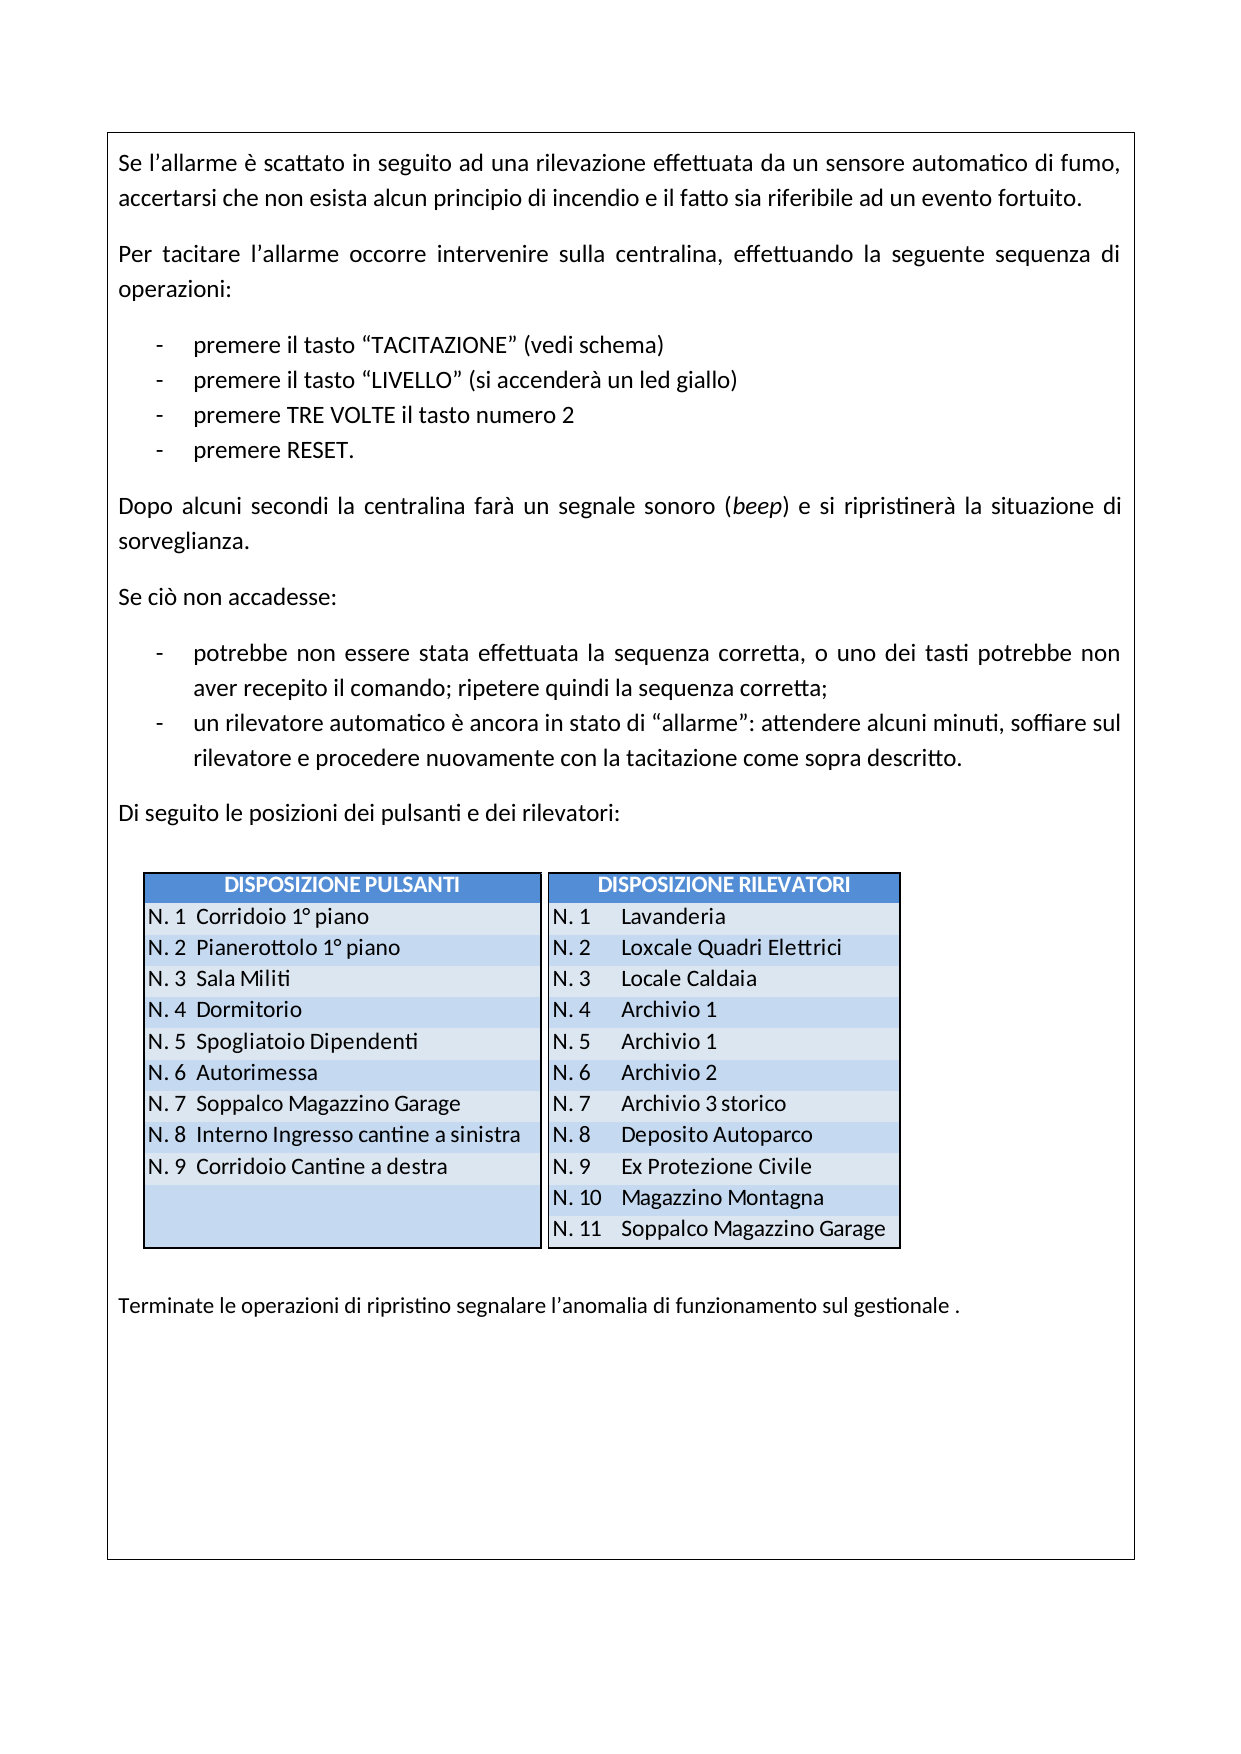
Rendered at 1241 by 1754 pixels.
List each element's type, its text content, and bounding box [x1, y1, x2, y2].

list premere TRE VOLTE il tasto numero 2 [156, 399, 1122, 430]
text Di seguito le posizioni dei pulsanti e dei rilevatori: [118, 798, 1122, 828]
text Dopo alcuni secondi la centralina farà un segnale sonoro (beep) e si ripristinerà la situazione di sorveglianza. [118, 490, 1122, 556]
text Terminate le operazioni di ripristino segnalare l’anomalia di funzionamento sul gestionale . [118, 1291, 1122, 1319]
text Se ciò non accadesse: [118, 581, 1122, 611]
list premere RESET. [156, 434, 1122, 465]
list un rilevatore automatico è ancora in stato di “allarme”: attendere alcuni minuti, soffiare sul rilevatore e procedere nuovamente con la tacitazione come sopra descritto. [156, 707, 1122, 772]
text Per tacitare l’allarme occorre intervenire sulla centralina, effettuando la seguente sequenza di operazioni: [118, 238, 1122, 304]
list premere il tasto “TACITAZIONE” (vedi schema) [156, 329, 1122, 360]
list premere il tasto “LIVELLO” (si accenderà un led giallo) [156, 364, 1122, 395]
list potrebbe non essere stata effettuata la sequenza corretta, o uno dei tasti potrebbe non aver recepito il comando; ripetere quindi la sequenza corretta; [156, 637, 1122, 702]
text Se l’allarme è scattato in seguito ad una rilevazione effettuata da un sensore automatico di fumo, accertarsi che non esista alcun principio di incendio e il fatto sia riferibile ad un evento fortuito. [118, 148, 1122, 213]
